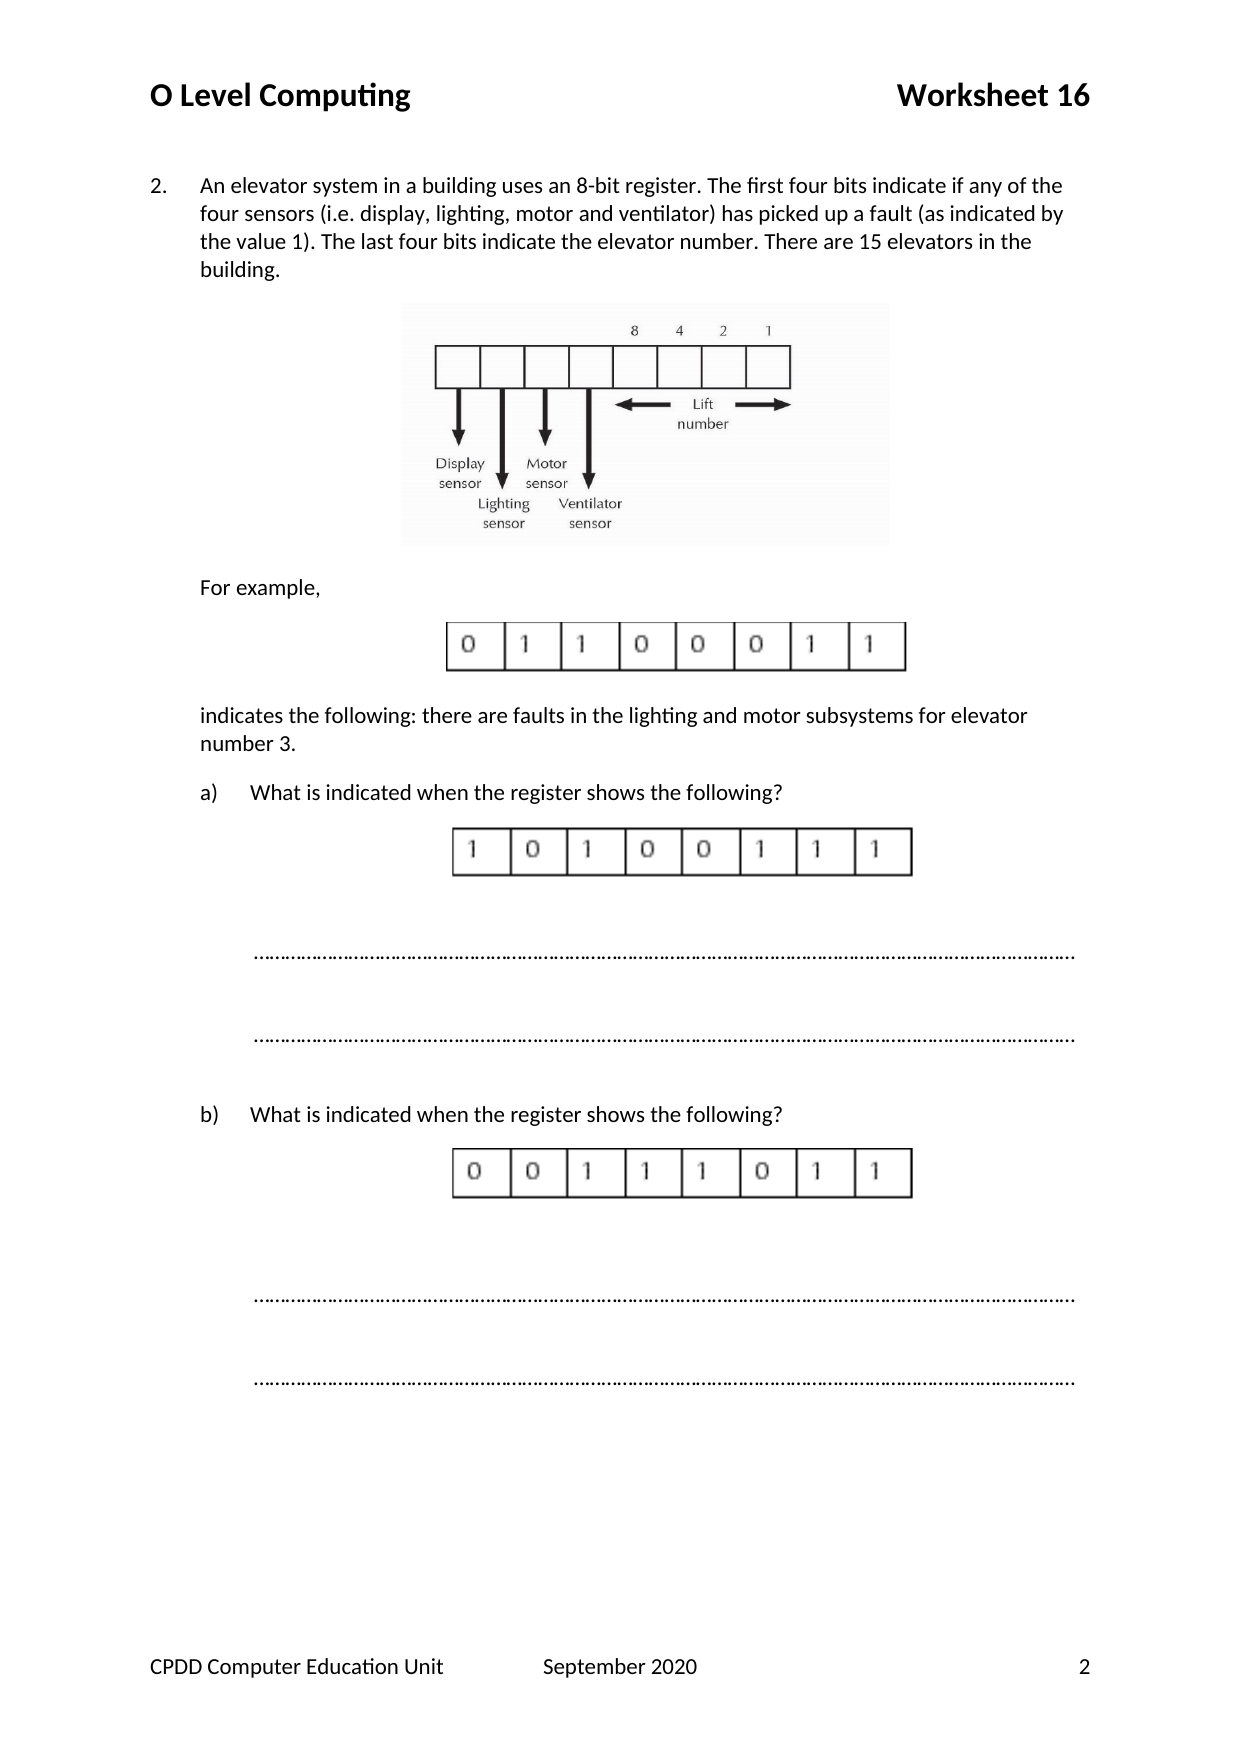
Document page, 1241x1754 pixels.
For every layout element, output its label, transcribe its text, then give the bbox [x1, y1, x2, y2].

picture [446, 622, 907, 674]
picture [400, 303, 890, 546]
list What is indicated when the register shows the following? [200, 1100, 1090, 1128]
list ………………………………………………………………………………………………………………………………………… [203, 1363, 1090, 1391]
list ………………………………………………………………………………………………………………………………………… [203, 1280, 1090, 1308]
picture [452, 826, 913, 881]
list For example, [150, 573, 1090, 601]
picture [452, 1148, 913, 1201]
list ………………………………………………………………………………………………………………………………………… [203, 1020, 1090, 1048]
list An elevator system in a building uses an 8-bit register. The first four bits indicate if any of the four sensors (i.e. display, lighting, motor and ventilator) has picked up a fault (as indicated by the value 1). The last four bits indicate the elevator number. There are 15 elevators in the building. [150, 171, 1090, 283]
list ………………………………………………………………………………………………………………………………………… [203, 937, 1090, 965]
list What is indicated when the register shows the following? [200, 778, 1090, 806]
list indicates the following: there are faults in the lighting and motor subsystems for elevator number 3. [150, 701, 1090, 757]
